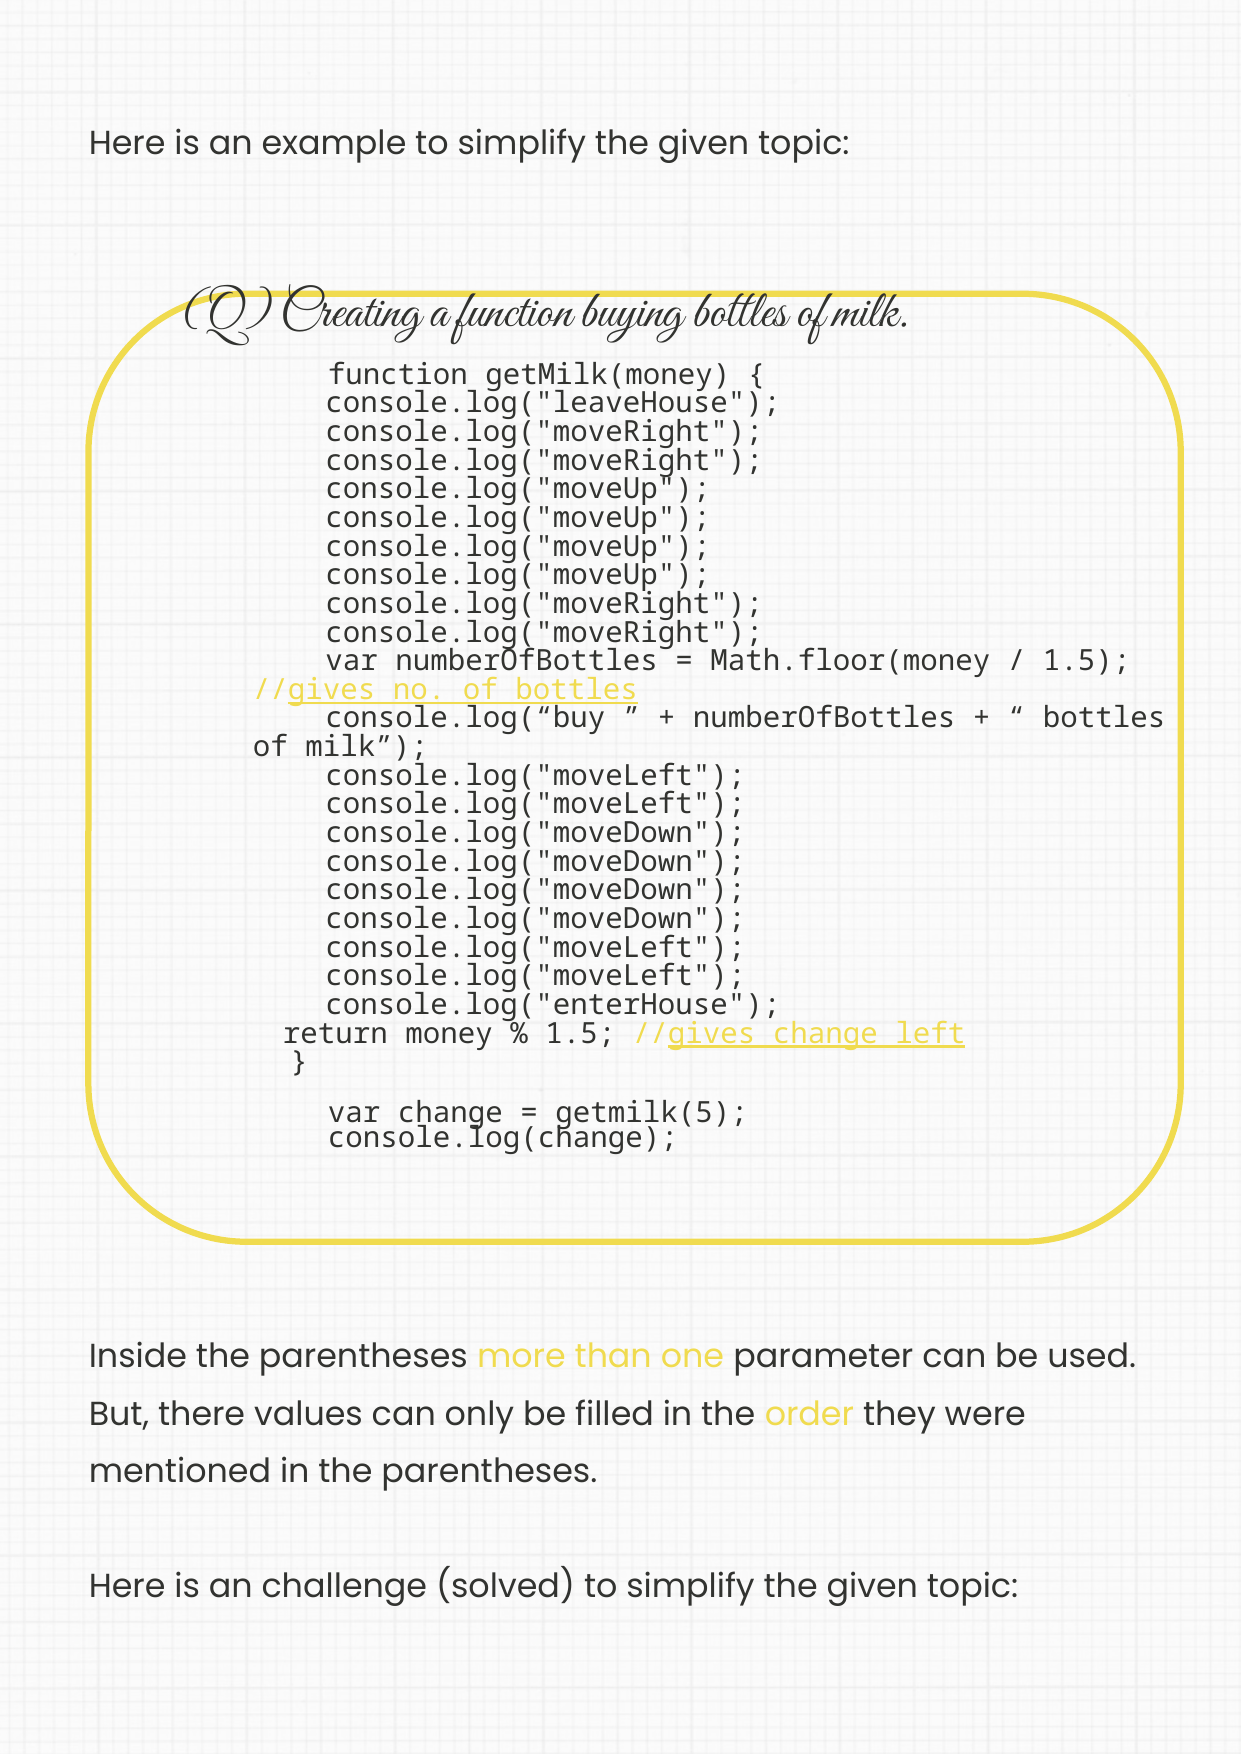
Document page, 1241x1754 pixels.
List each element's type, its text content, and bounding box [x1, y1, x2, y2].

text mentioned in the parentheses. [88, 1444, 1181, 1494]
text Inside the parentheses more than one parameter can be used. But, there values can only be filled in the order they were [88, 1329, 1181, 1437]
text Here is an example to simplify the given topic: [88, 116, 1181, 166]
text Here is an challenge (solved) to simplify the given topic: [88, 1559, 1181, 1609]
